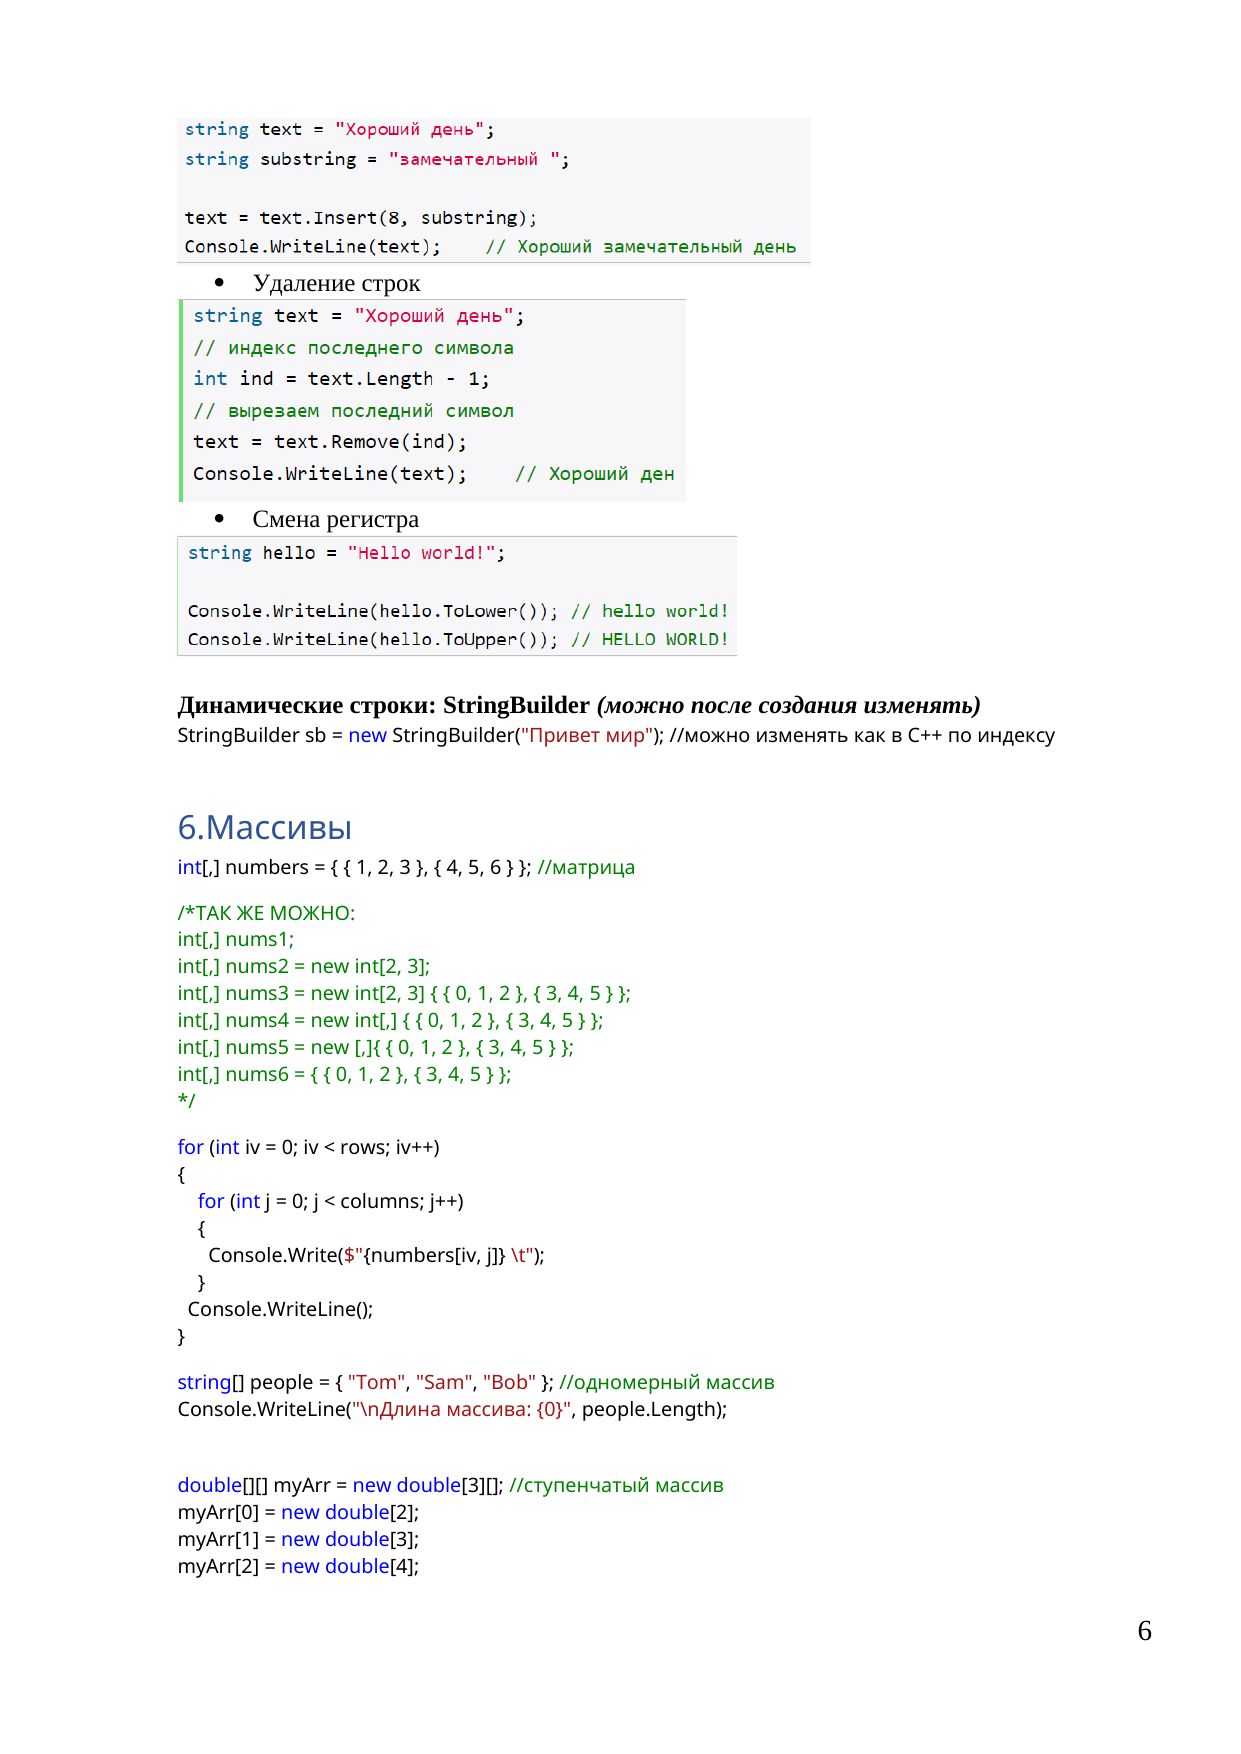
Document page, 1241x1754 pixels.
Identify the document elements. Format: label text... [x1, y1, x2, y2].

text Console.WriteLine(); [177, 1295, 1152, 1322]
text myArr[0] = new double[2]; [177, 1499, 1152, 1526]
picture [177, 299, 687, 502]
text for (int j = 0; j < columns; j++) [177, 1187, 1152, 1214]
text Console.WriteLine("\nДлина массива: {0}", people.Length); [177, 1395, 1152, 1422]
text double[][] myArr = new double[3][]; //ступенчатый массив [177, 1472, 1152, 1499]
text int[,] nums6 = { { 0, 1, 2 }, { 3, 4, 5 } }; [177, 1061, 1152, 1088]
text } [177, 1268, 1152, 1295]
picture [177, 118, 811, 266]
text Console.Write($"{numbers[iv, j]} \t"); [177, 1241, 1152, 1268]
text int[,] nums1; [177, 926, 1152, 953]
text myArr[2] = new double[4]; [177, 1553, 1152, 1579]
text { [177, 1214, 1152, 1241]
text StringBuilder sb = new StringBuilder("Привет мир"); //можно изменять как в С++ по индексу [177, 721, 1152, 748]
text int[,] nums2 = new int[2, 3]; [177, 953, 1152, 980]
picture [177, 535, 738, 657]
text Динамические строки: StringBuilder (можно после создания изменять) [177, 690, 1152, 719]
text */ [177, 1088, 1152, 1114]
text int[,] nums5 = new [,]{ { 0, 1, 2 }, { 3, 4, 5 } }; [177, 1034, 1152, 1061]
text int[,] nums3 = new int[2, 3] { { 0, 1, 2 }, { 3, 4, 5 } }; [177, 980, 1152, 1007]
text string[] people = { "Tom", "Sam", "Bob" }; //одномерный массив [177, 1368, 1152, 1395]
list Удаление строк [215, 268, 1152, 297]
text int[,] numbers = { { 1, 2, 3 }, { 4, 5, 6 } }; //матрица [177, 853, 1152, 880]
subtitle 6.Массивы [177, 804, 1152, 849]
text } [177, 1322, 1152, 1349]
text { [177, 1160, 1152, 1187]
text myArr[1] = new double[3]; [177, 1526, 1152, 1553]
text /*ТАК ЖЕ МОЖНО: [177, 899, 1152, 926]
text for (int iv = 0; iv < rows; iv++) [177, 1133, 1152, 1160]
text int[,] nums4 = new int[,] { { 0, 1, 2 }, { 3, 4, 5 } }; [177, 1007, 1152, 1034]
list Смена регистра [215, 504, 1152, 533]
